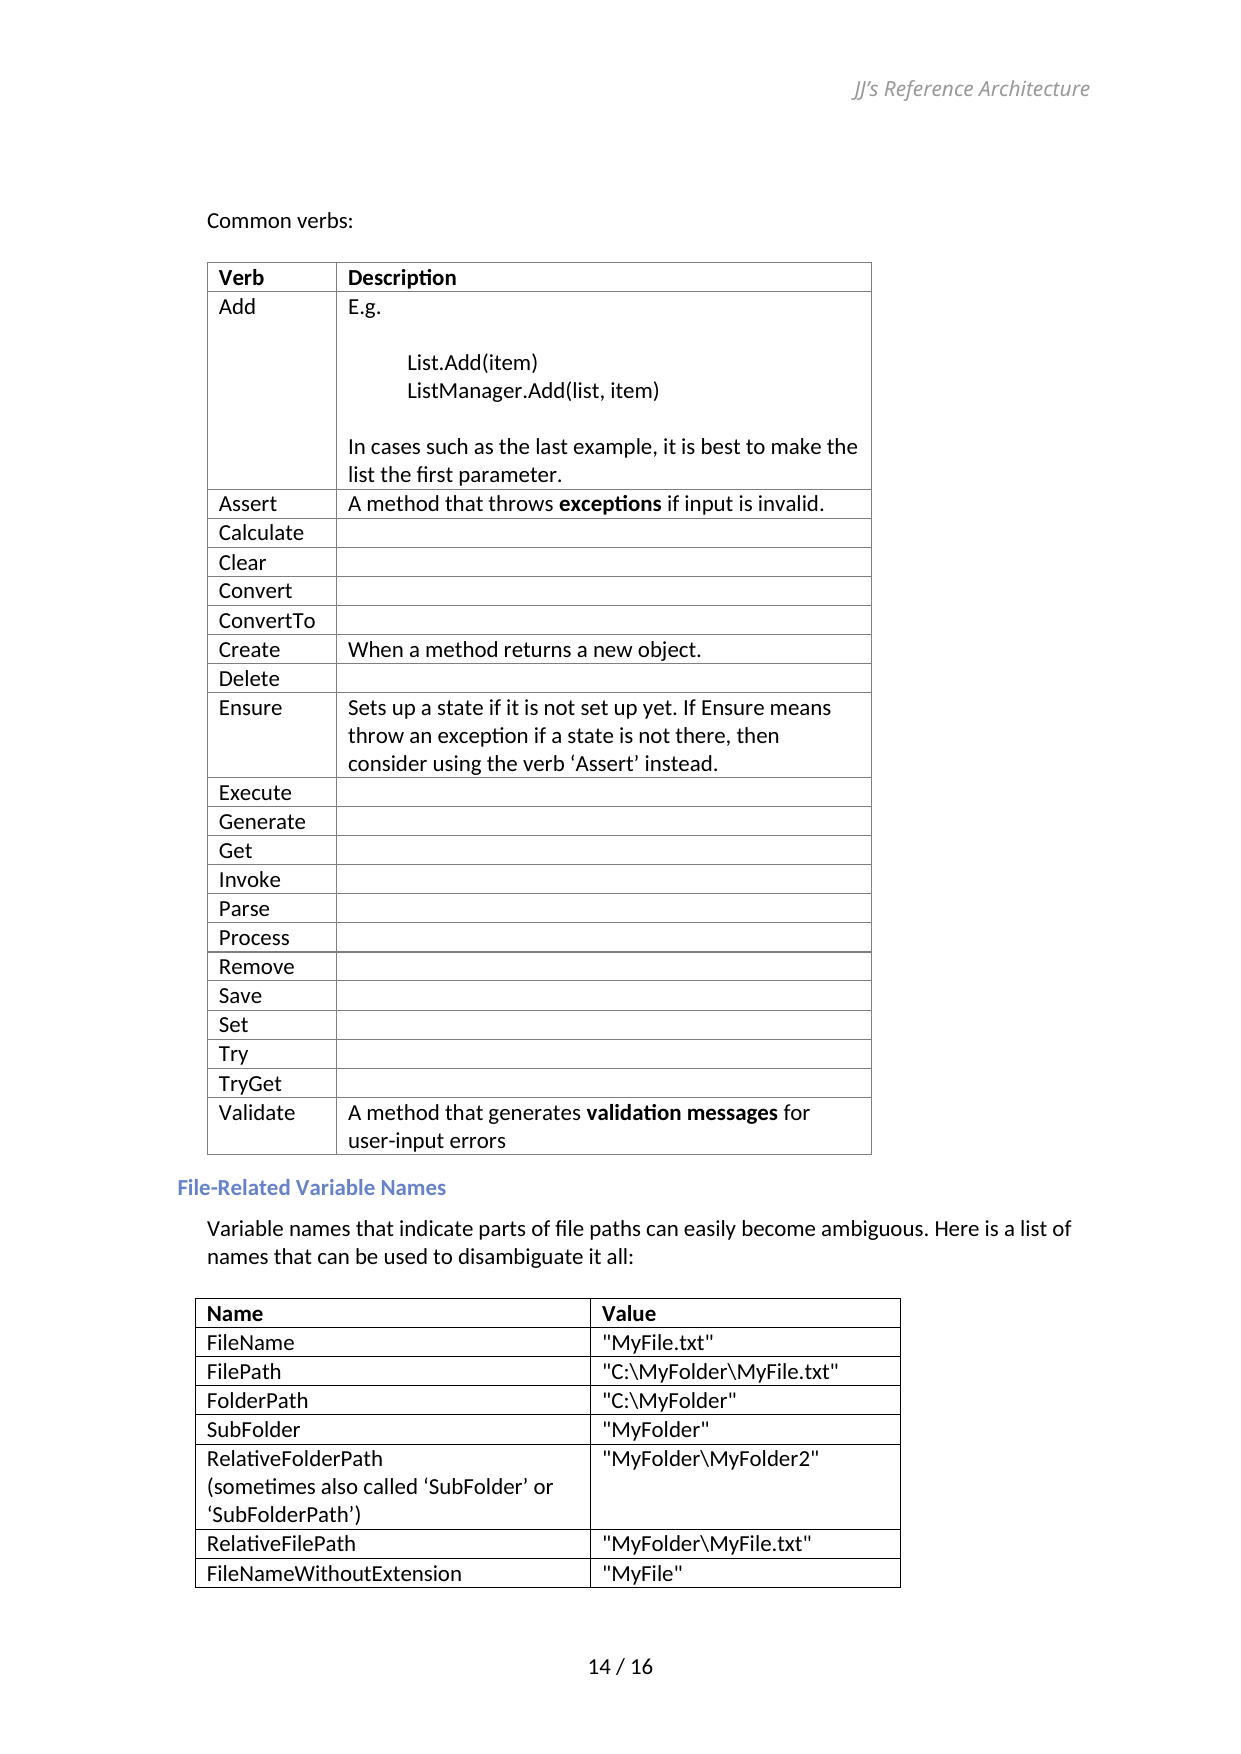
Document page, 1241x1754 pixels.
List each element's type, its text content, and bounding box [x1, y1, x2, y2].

subtitle File-Related Variable Names [177, 1173, 1092, 1202]
table_cell FolderPath [196, 1386, 590, 1414]
table_cell [337, 836, 871, 864]
table_cell Sets up a state if it is not set up yet. If Ensure means throw an exception if a state is not there, then consider using the verb ‘Assert’ instead. [337, 693, 871, 777]
table_cell "MyFolder\MyFolder2" [591, 1445, 900, 1528]
table_cell [337, 1069, 871, 1097]
table_cell Parse [208, 894, 336, 922]
table_cell [337, 807, 871, 835]
table_cell [337, 606, 871, 634]
table_header Description [337, 263, 871, 291]
table_cell Convert [208, 577, 336, 605]
table_cell [337, 953, 871, 980]
table_cell "MyFolder" [591, 1415, 900, 1443]
table_cell ConvertTo [208, 606, 336, 634]
table_cell FileName [196, 1328, 590, 1356]
table_cell Ensure [208, 693, 336, 777]
table_cell RelativeFolderPath (sometimes also called ‘SubFolder’ or ‘SubFolderPath’) [196, 1445, 590, 1528]
table_cell Generate [208, 807, 336, 835]
table_cell Add [208, 292, 336, 488]
table_cell "C:\MyFolder\MyFile.txt" [591, 1357, 900, 1385]
table_cell Create [208, 635, 336, 663]
table_cell RelativeFilePath [196, 1530, 590, 1558]
table_cell [337, 894, 871, 922]
table_cell [337, 577, 871, 605]
table_cell Remove [208, 953, 336, 980]
table_cell "MyFile" [591, 1559, 900, 1587]
table_cell [337, 519, 871, 547]
table_cell Try [208, 1040, 336, 1068]
table_cell FilePath [196, 1357, 590, 1385]
table_cell Set [208, 1011, 336, 1038]
table_cell A method that generates validation messages for user-input errors [337, 1098, 871, 1154]
table_cell Validate [208, 1098, 336, 1154]
table_cell A method that throws exceptions if input is invalid. [337, 490, 871, 517]
table_cell [337, 981, 871, 1009]
table_header Value [591, 1299, 900, 1327]
table_cell Invoke [208, 865, 336, 893]
table_cell Delete [208, 664, 336, 692]
text Variable names that indicate parts of file paths can easily become ambiguous. Here is a list of names that can be used to disambiguate it all: [207, 1214, 1092, 1270]
table_cell Save [208, 981, 336, 1009]
table_cell Get [208, 836, 336, 864]
table_cell Execute [208, 778, 336, 806]
table_cell E.g. List.Add(item) ListManager.Add(list, item) In cases such as the last example, it is best to make the list the first parameter. [337, 292, 871, 488]
table_cell [337, 664, 871, 692]
table_cell SubFolder [196, 1415, 590, 1443]
table_cell "C:\MyFolder" [591, 1386, 900, 1414]
table_cell [337, 548, 871, 576]
table_cell Calculate [208, 519, 336, 547]
table_cell Process [208, 923, 336, 951]
table_cell [337, 1011, 871, 1038]
table_cell Assert [208, 490, 336, 517]
text Common verbs: [207, 206, 1092, 234]
table_header Verb [208, 263, 336, 291]
table_cell When a method returns a new object. [337, 635, 871, 663]
table_cell [337, 778, 871, 806]
table_cell [337, 923, 871, 951]
table_cell [337, 1040, 871, 1068]
table_cell Clear [208, 548, 336, 576]
table_cell "MyFile.txt" [591, 1328, 900, 1356]
table_header Name [196, 1299, 590, 1327]
table_cell "MyFolder\MyFile.txt" [591, 1530, 900, 1558]
table_cell [337, 865, 871, 893]
table_cell TryGet [208, 1069, 336, 1097]
table_cell FileNameWithoutExtension [196, 1559, 590, 1587]
